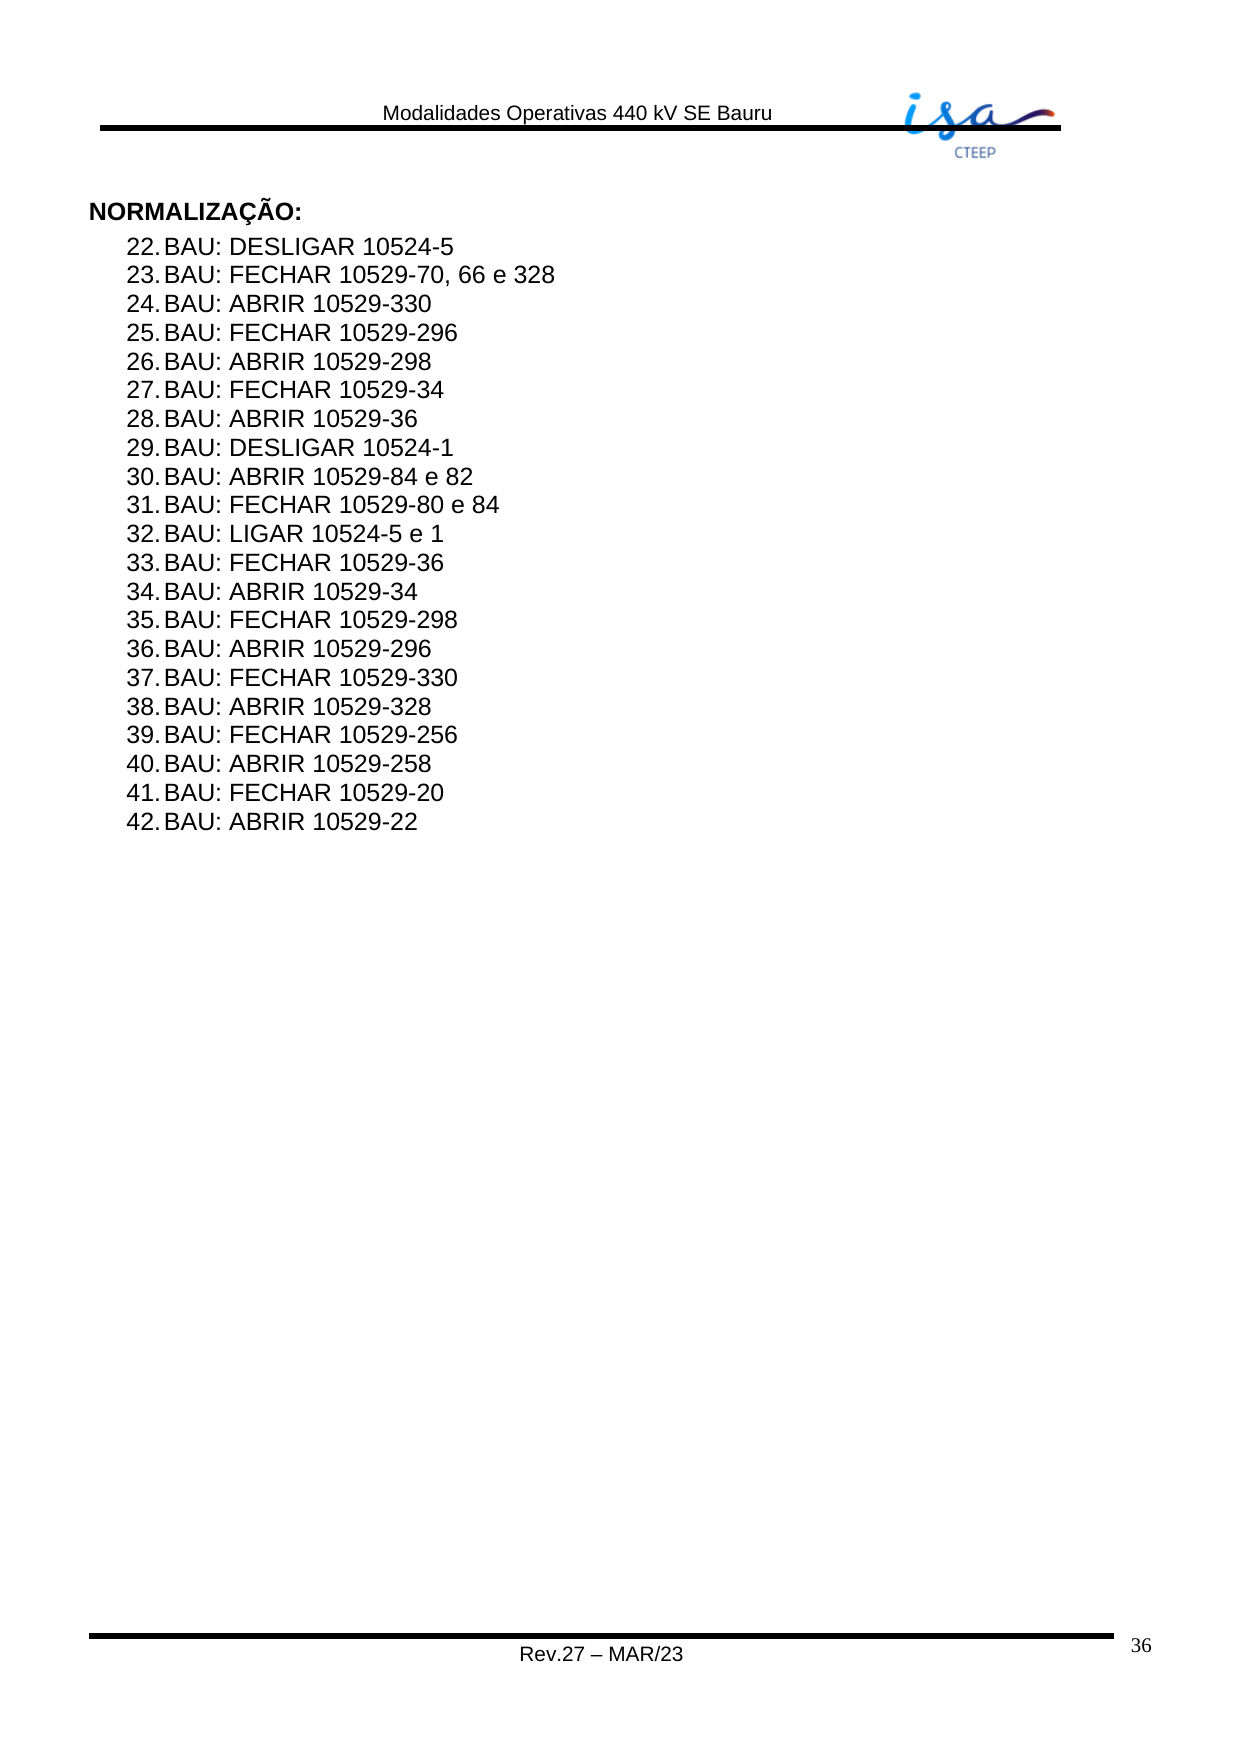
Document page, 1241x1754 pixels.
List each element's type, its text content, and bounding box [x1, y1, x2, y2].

list BAU: ABRIR 10529-34 [126, 577, 1152, 605]
list BAU: ABRIR 10529-296 [126, 634, 1152, 663]
list BAU: FECHAR 10529-298 [126, 605, 1152, 634]
text NORMALIZAÇÃO: [89, 197, 1152, 225]
list BAU: ABRIR 10529-22 [126, 807, 1152, 835]
list BAU: ABRIR 10529-258 [126, 749, 1152, 778]
list BAU: FECHAR 10529-330 [126, 663, 1152, 692]
list BAU: ABRIR 10529-36 [126, 404, 1152, 433]
list BAU: FECHAR 10529-20 [126, 778, 1152, 807]
list BAU: FECHAR 10529-70, 66 e 328 [126, 260, 1152, 289]
list BAU: FECHAR 10529-36 [126, 548, 1152, 577]
list BAU: ABRIR 10529-328 [126, 692, 1152, 720]
list BAU: DESLIGAR 10524-5 [126, 232, 1152, 260]
picture [899, 131, 1059, 164]
picture [899, 88, 1059, 125]
list BAU: DESLIGAR 10524-1 [126, 433, 1152, 462]
list BAU: FECHAR 10529-80 e 84 [126, 490, 1152, 519]
list BAU: ABRIR 10529-298 [126, 347, 1152, 375]
list BAU: ABRIR 10529-330 [126, 289, 1152, 318]
list BAU: ABRIR 10529-84 e 82 [126, 462, 1152, 490]
list BAU: LIGAR 10524-5 e 1 [126, 519, 1152, 548]
list BAU: FECHAR 10529-296 [126, 318, 1152, 347]
list BAU: FECHAR 10529-34 [126, 375, 1152, 404]
list BAU: FECHAR 10529-256 [126, 720, 1152, 749]
